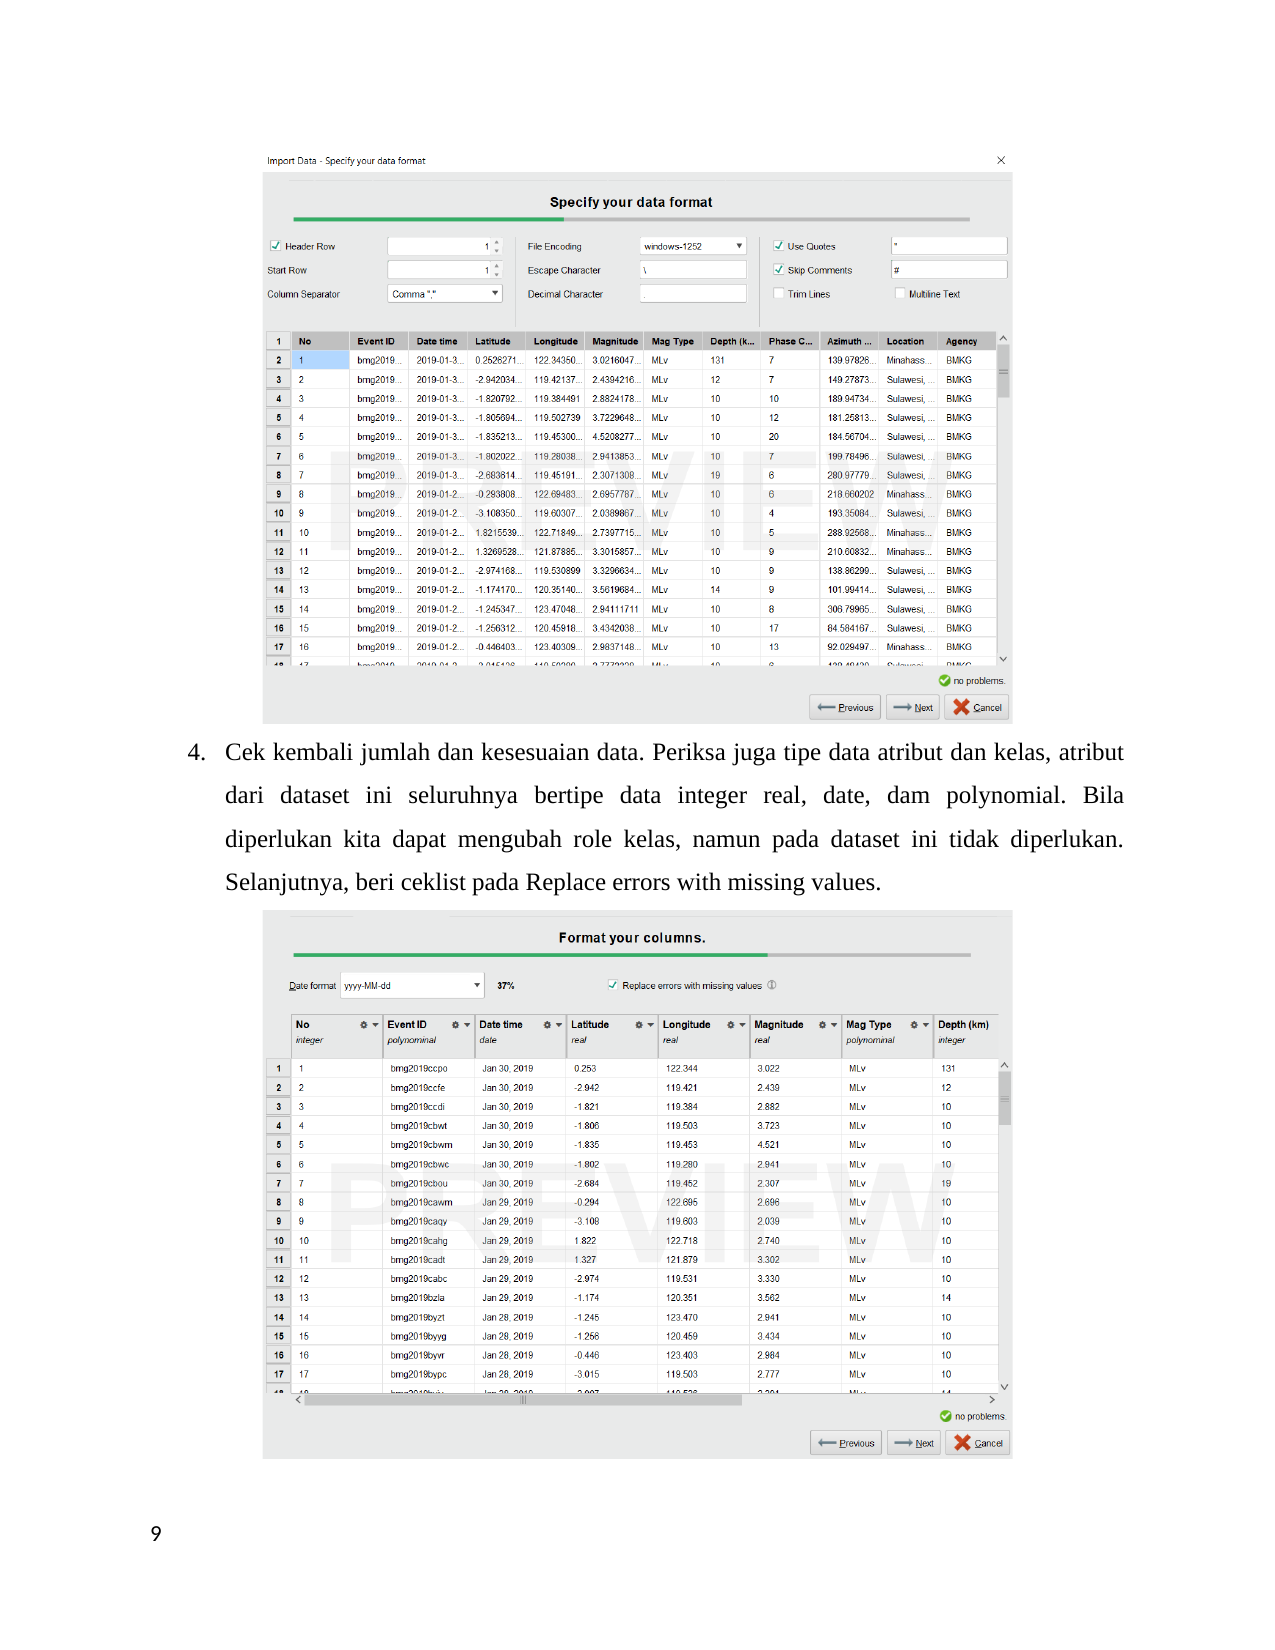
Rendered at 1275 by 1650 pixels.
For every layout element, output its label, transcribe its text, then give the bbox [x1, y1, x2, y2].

list Cek kembali jumlah dan kesesuaian data. Periksa juga tipe data atribut dan kelas, atribut dari dataset ini seluruhnya bertipe data integer real, date, dam polynomial. Bila diperlukan kita dapat mengubah role kelas, namun pada dataset ini tidak diperlukan. Selanjutnya, beri ceklist pada Replace errors with missing values. [187, 737, 1125, 896]
